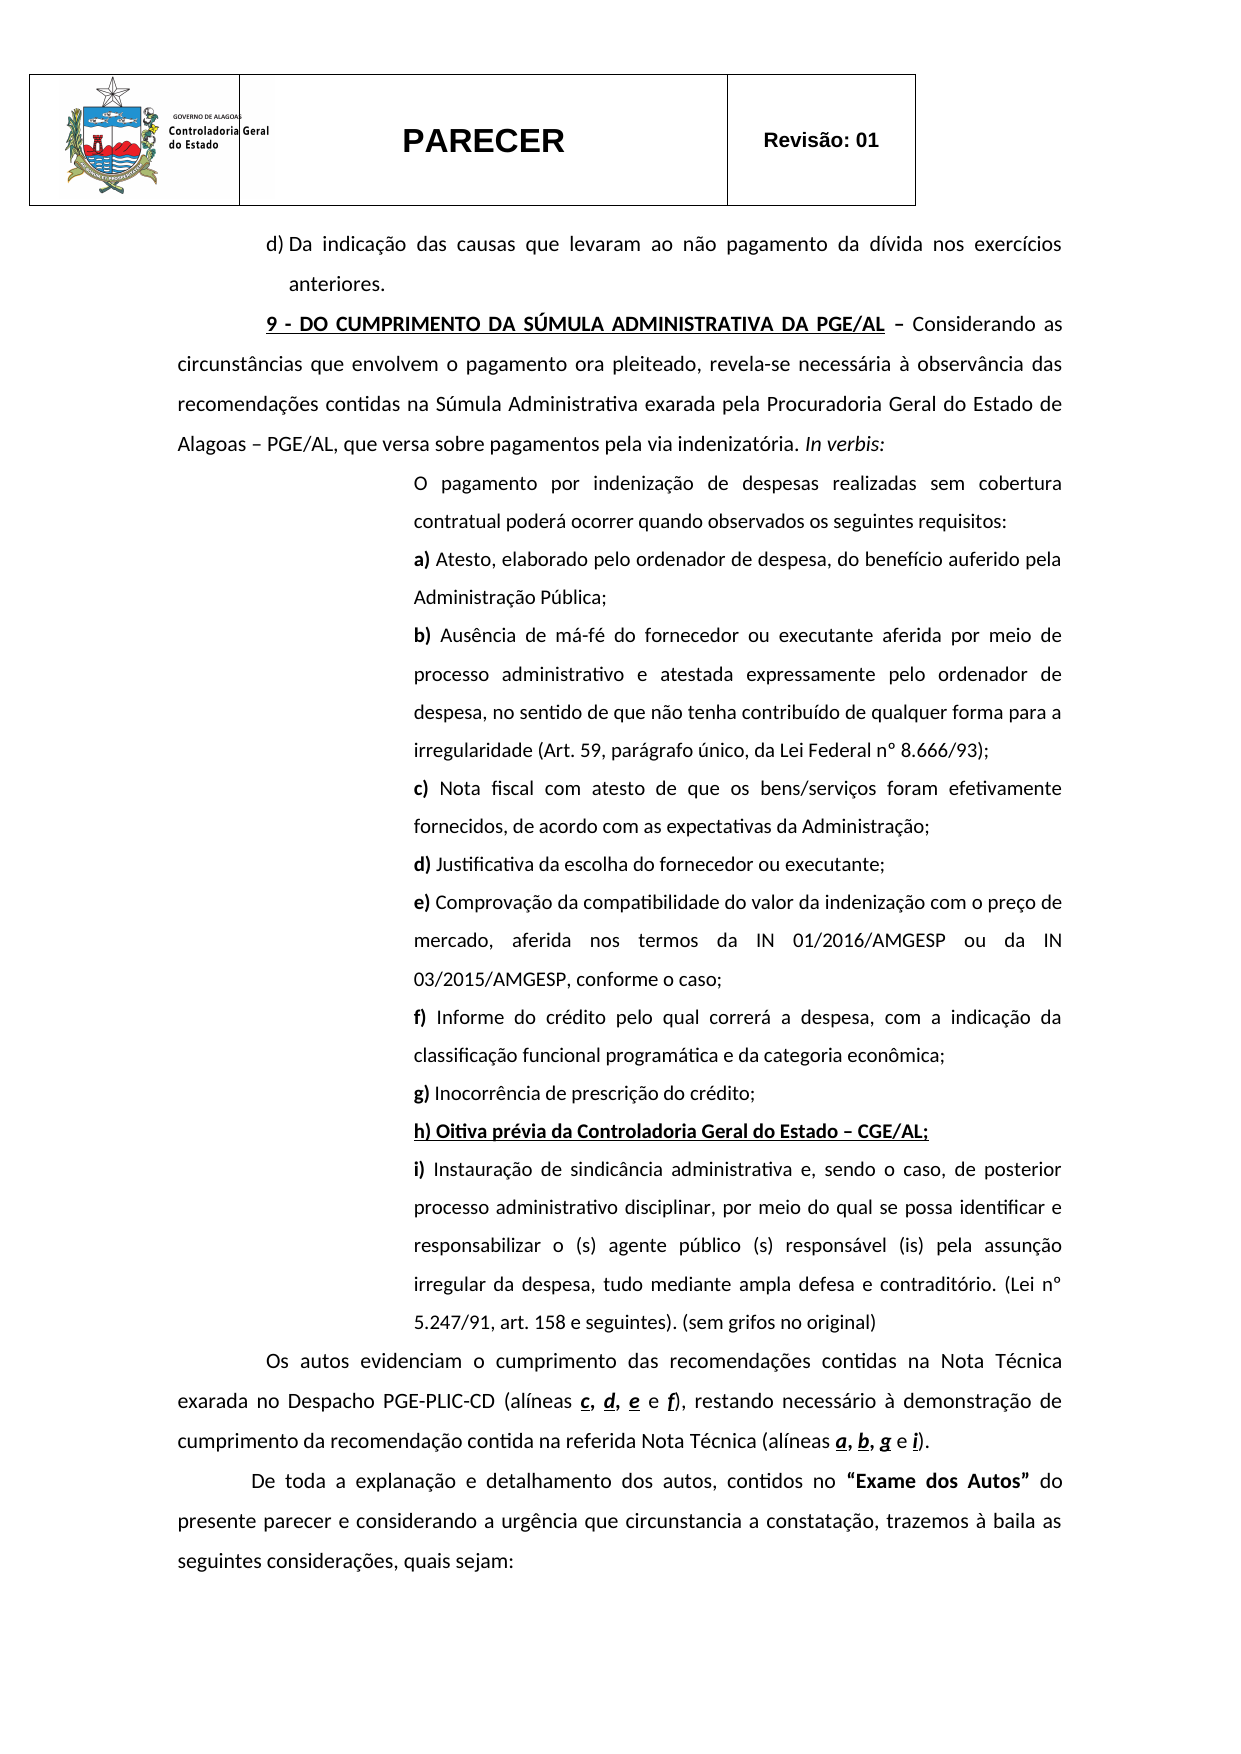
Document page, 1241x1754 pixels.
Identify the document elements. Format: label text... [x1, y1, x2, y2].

text g) Inocorrência de prescrição do crédito; [413, 1080, 1063, 1106]
text e) Comprovação da compatibilidade do valor da indenização com o preço de mercado, aferida nos termos da IN 01/2016/AMGESP ou da IN 03/2015/AMGESP, conforme o caso; [413, 889, 1063, 991]
text h) Oitiva prévia da Controladoria Geral do Estado – CGE/AL; [413, 1118, 1063, 1144]
text c) Nota fiscal com atesto de que os bens/serviços foram efetivamente fornecidos, de acordo com as expectativas da Administração; [413, 775, 1063, 839]
text a) Atesto, elaborado pelo ordenador de despesa, do benefício auferido pela Administração Pública; [413, 546, 1063, 610]
text 9 - DO CUMPRIMENTO DA SÚMULA ADMINISTRATIVA DA PGE/AL – Considerando as circunstâncias que envolvem o pagamento ora pleiteado, revela-se necessária à observância das recomendações contidas na Súmula Administrativa exarada pela Procuradoria Geral do Estado de Alagoas – PGE/AL, que versa sobre pagamentos pela via indenizatória. In verbis: [177, 310, 1063, 457]
list Da indicação das causas que levaram ao não pagamento da dívida nos exercícios anteriores. [266, 230, 1063, 297]
picture [59, 75, 239, 199]
text b) Ausência de má-fé do fornecedor ou executante aferida por meio de processo administrativo e atestada expressamente pelo ordenador de despesa, no sentido de que não tenha contribuído de qualquer forma para a irregularidade (Art. 59, parágrafo único, da Lei Federal nº 8.666/93); [413, 623, 1063, 762]
text d) Justificativa da escolha do fornecedor ou executante; [413, 851, 1063, 877]
text i) Instauração de sindicância administrativa e, sendo o caso, de posterior processo administrativo disciplinar, por meio do qual se possa identificar e responsabilizar o (s) agente público (s) responsável (is) pela assunção irregular da despesa, tudo mediante ampla defesa e contraditório. (Lei nº 5.247/91, art. 158 e seguintes). (sem grifos no original) [413, 1156, 1063, 1334]
text De toda a explanação e detalhamento dos autos, contidos no “Exame dos Autos” do presente parecer e considerando a urgência que circunstancia a constatação, trazemos à baila as seguintes considerações, quais sejam: [177, 1467, 1063, 1574]
text O pagamento por indenização de despesas realizadas sem cobertura contratual poderá ocorrer quando observados os seguintes requisitos: [413, 470, 1063, 534]
picture [240, 75, 275, 199]
text f) Informe do crédito pelo qual correrá a despesa, com a indicação da classificação funcional programática e da categoria econômica; [413, 1004, 1063, 1067]
text Os autos evidenciam o cumprimento das recomendações contidas na Nota Técnica exarada no Despacho PGE-PLIC-CD (alíneas c, d, e e f), restando necessário à demonstração de cumprimento da recomendação contida na referida Nota Técnica (alíneas a, b, g e i). [177, 1347, 1063, 1454]
